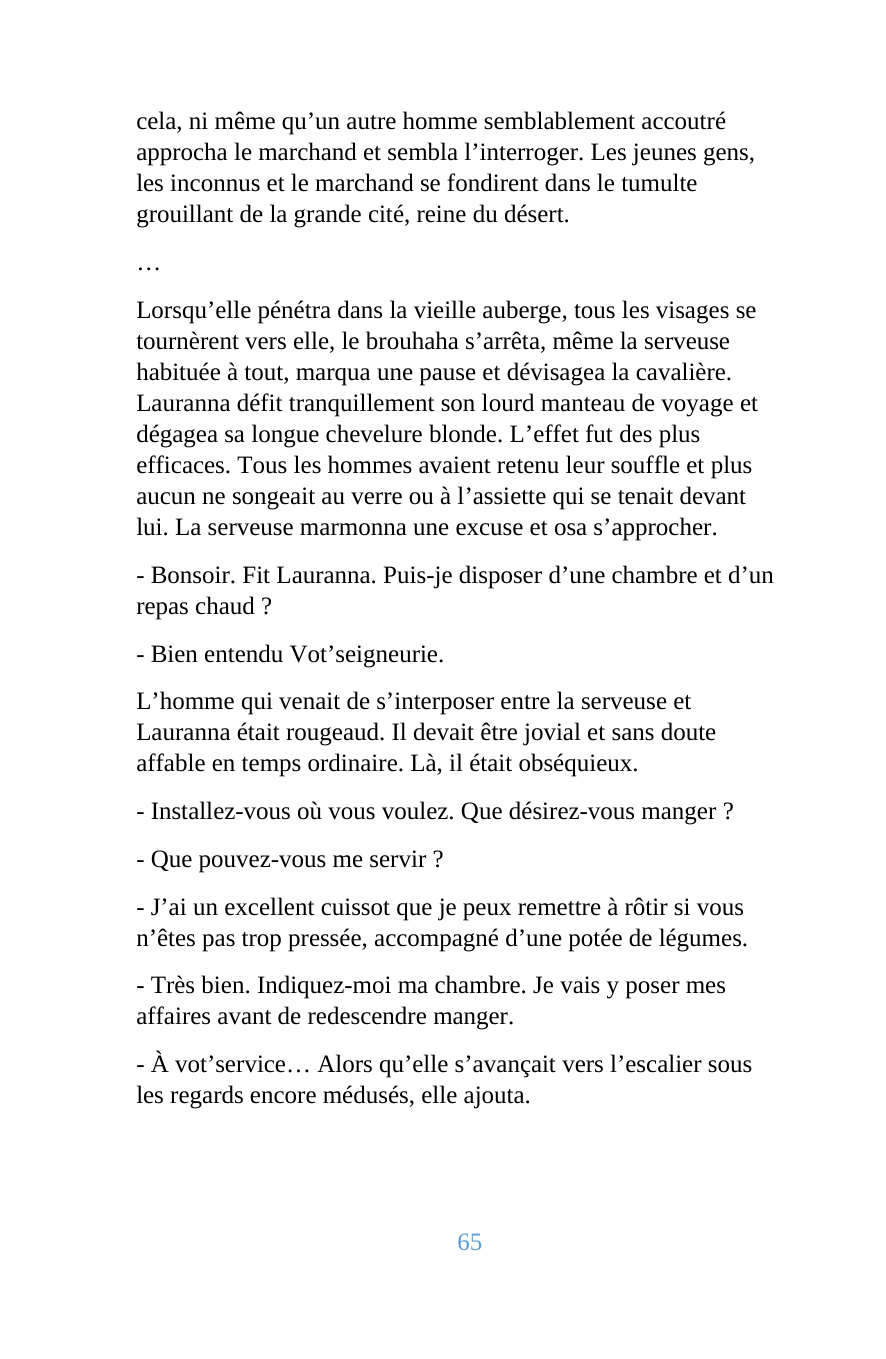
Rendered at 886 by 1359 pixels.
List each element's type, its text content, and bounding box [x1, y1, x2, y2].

text - Bonsoir. Fit Lauranna. Puis-je disposer d’une chambre et d’un repas chaud ? [136, 560, 779, 620]
text - À vot’service… Alors qu’elle s’avançait vers l’escalier sous les regards encore médusés, elle ajouta. [136, 1049, 779, 1109]
text L’homme qui venait de s’interposer entre la serveuse et Lauranna était rougeaud. Il devait être jovial et sans doute affable en temps ordinaire. Là, il était obséquieux. [136, 686, 779, 777]
text - J’ai un excellent cuissot que je peux remettre à rôtir si vous n’êtes pas trop pressée, accompagné d’une potée de légumes. [136, 892, 779, 951]
text - Bien entendu Vot’seigneurie. [136, 639, 779, 667]
text … [136, 247, 779, 276]
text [136, 106, 779, 228]
text Lorsqu’elle pénétra dans la vieille auberge, tous les visages se tournèrent vers elle, le brouhaha s’arrêta, même la serveuse habituée à tout, marqua une pause et dévisagea la cavalière. Lauranna défit tranquillement son lourd manteau de voyage et dégagea sa longue chevelure blonde. L’effet fut des plus efficaces. Tous les hommes avaient retenu leur souffle et plus aucun ne songeait au verre ou à l’assiette qui se tenait devant lui. La serveuse marmonna une excuse et osa s’approcher. [136, 295, 779, 541]
text - Très bien. Indiquez-moi ma chambre. Je vais y poser mes affaires avant de redescendre manger. [136, 970, 779, 1030]
text - Installez-vous où vous voulez. Que désirez-vous manger ? [136, 796, 779, 825]
text - Que pouvez-vous me servir ? [136, 844, 779, 873]
